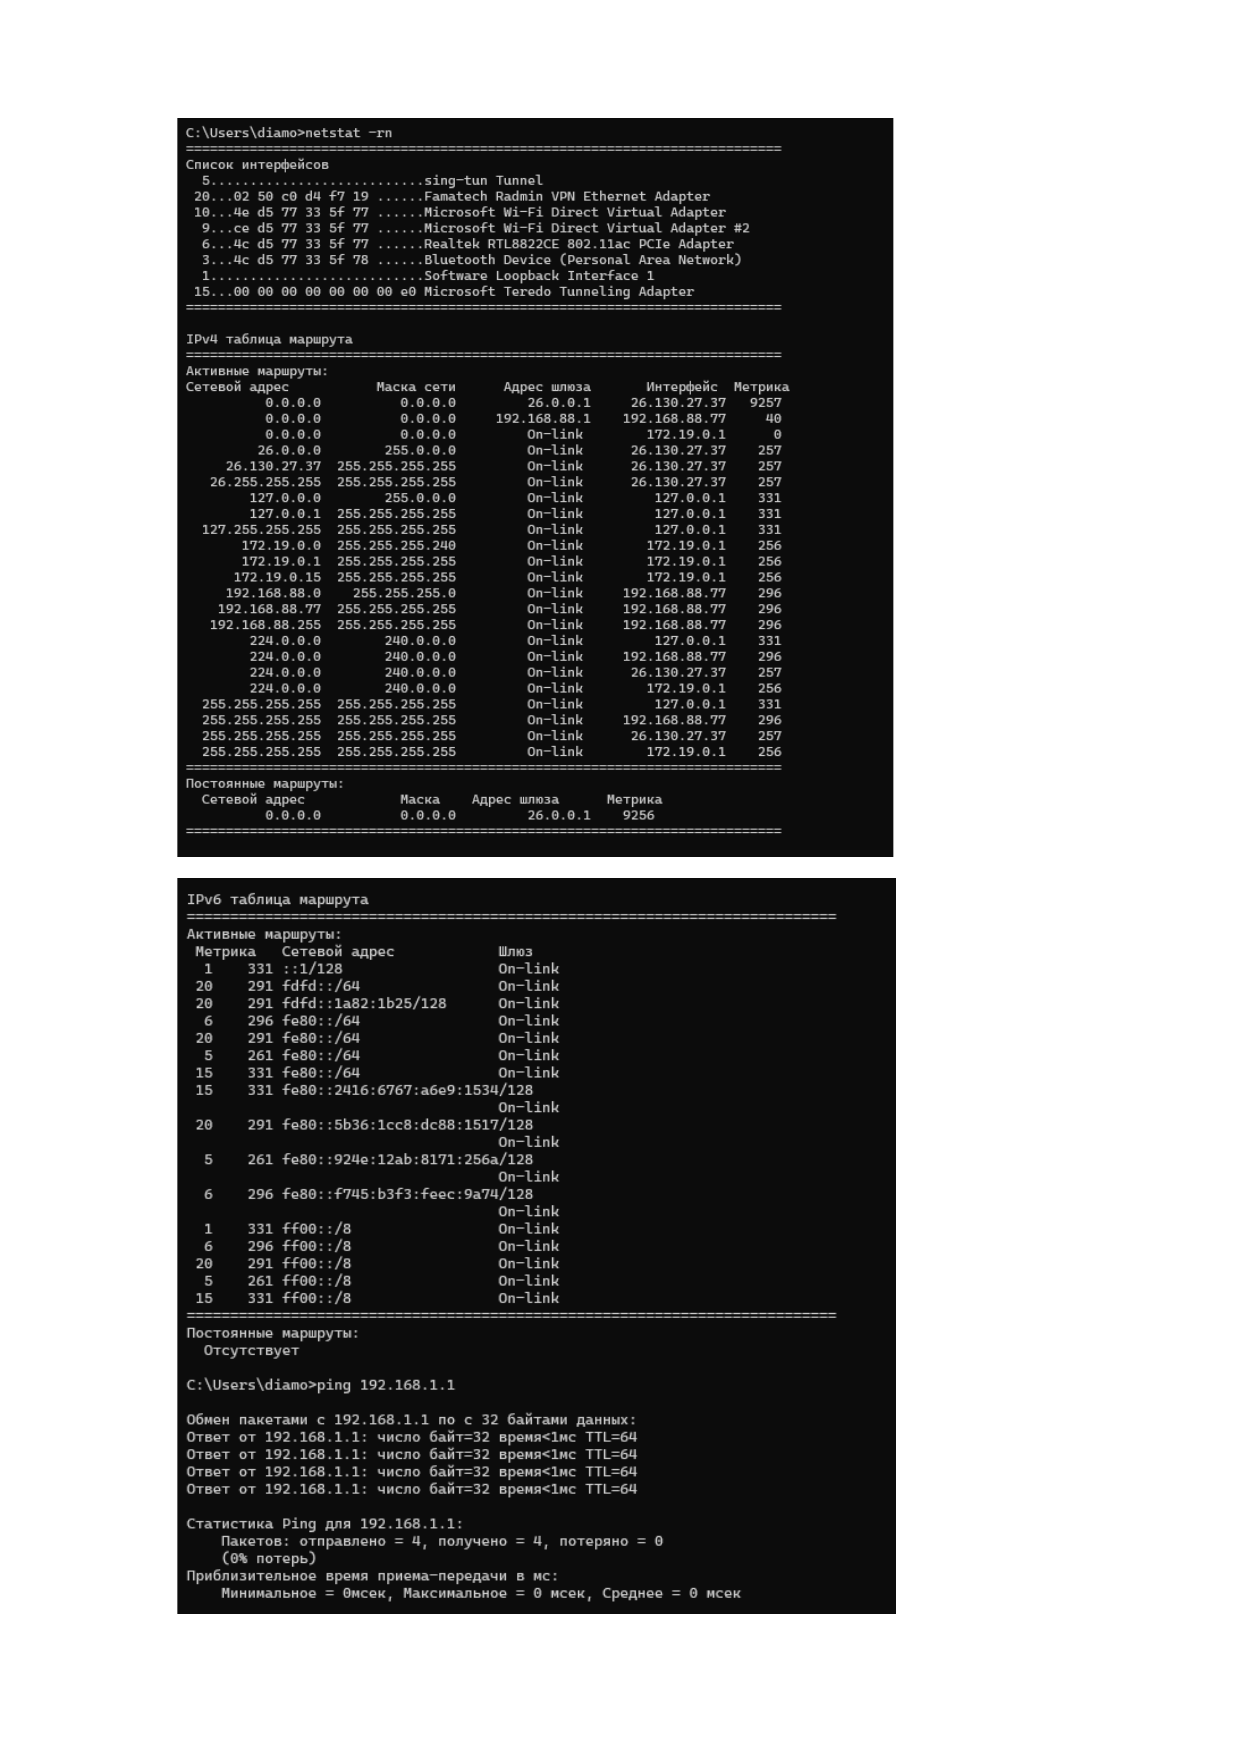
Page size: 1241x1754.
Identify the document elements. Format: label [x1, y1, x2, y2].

picture [177, 878, 896, 1614]
picture [177, 118, 894, 857]
